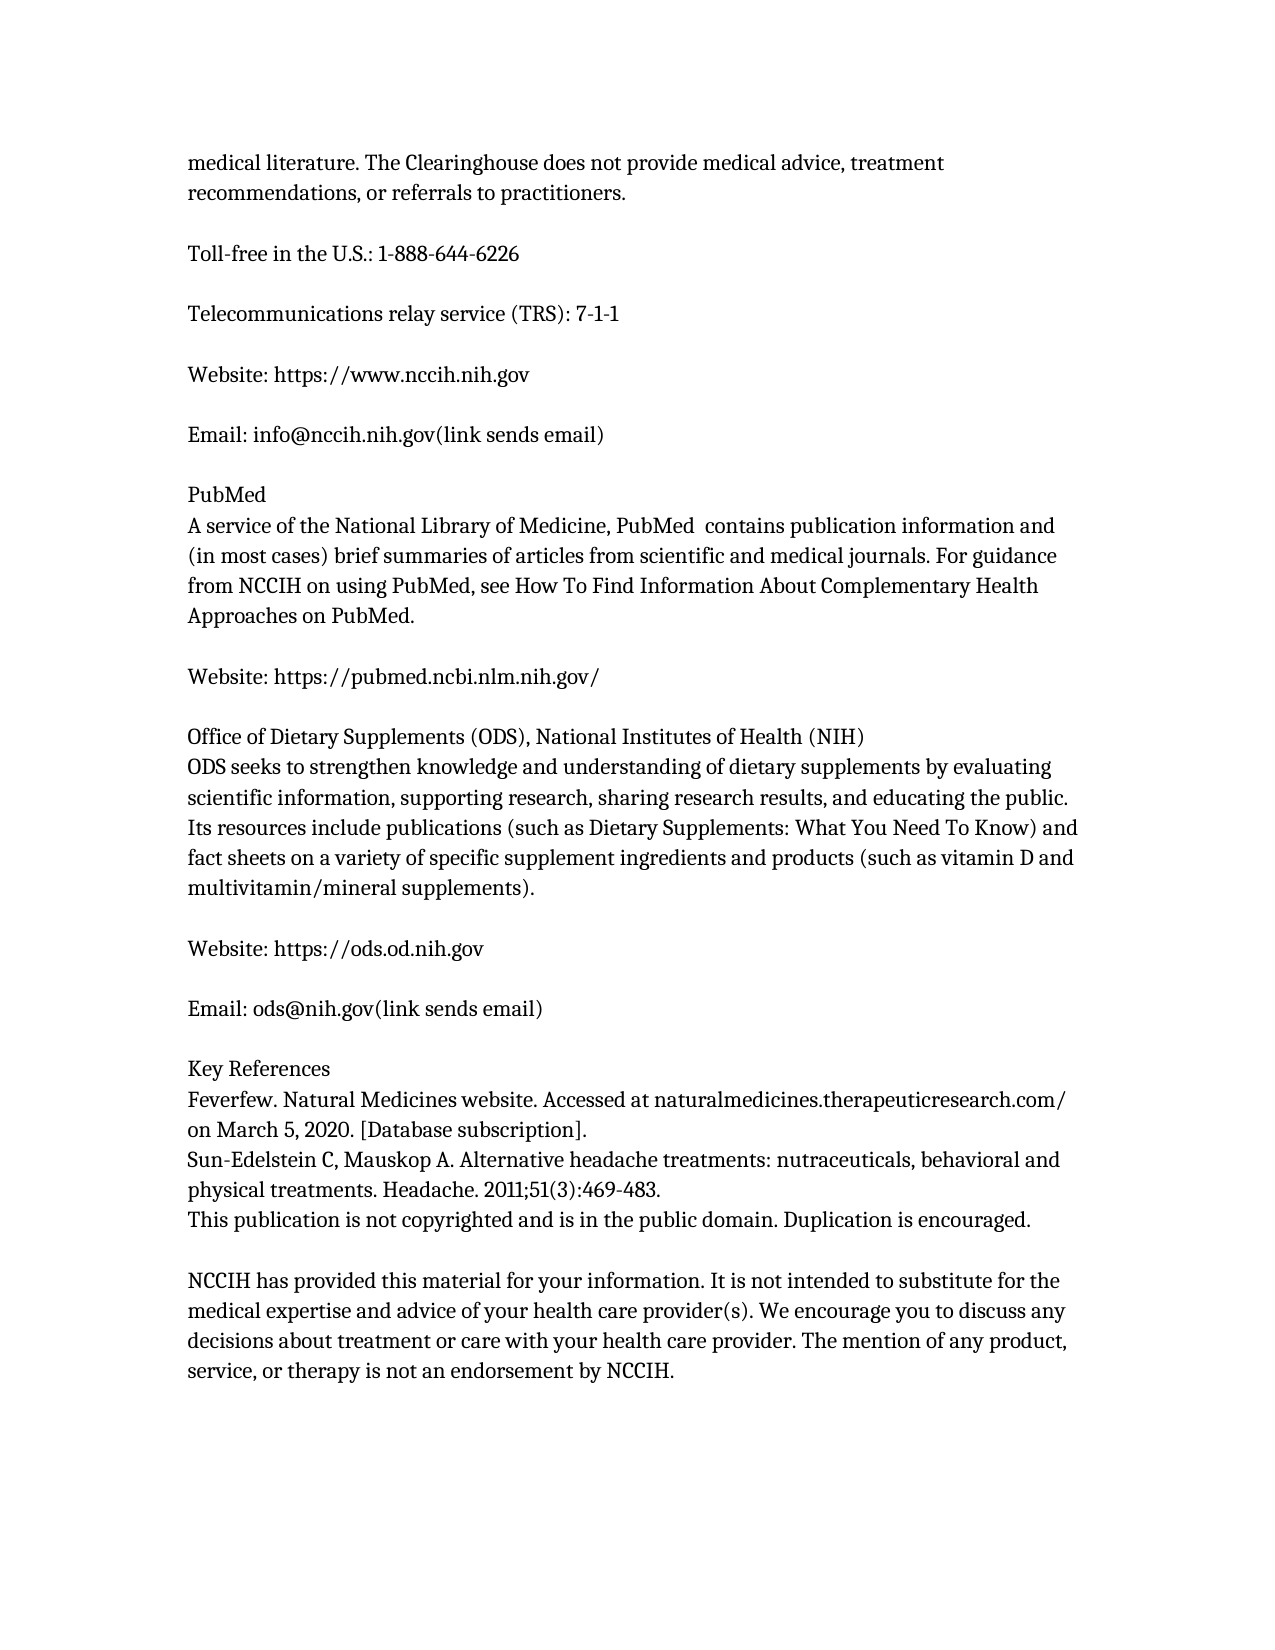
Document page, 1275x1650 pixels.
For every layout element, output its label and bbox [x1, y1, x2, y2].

text [187, 150, 1087, 1385]
